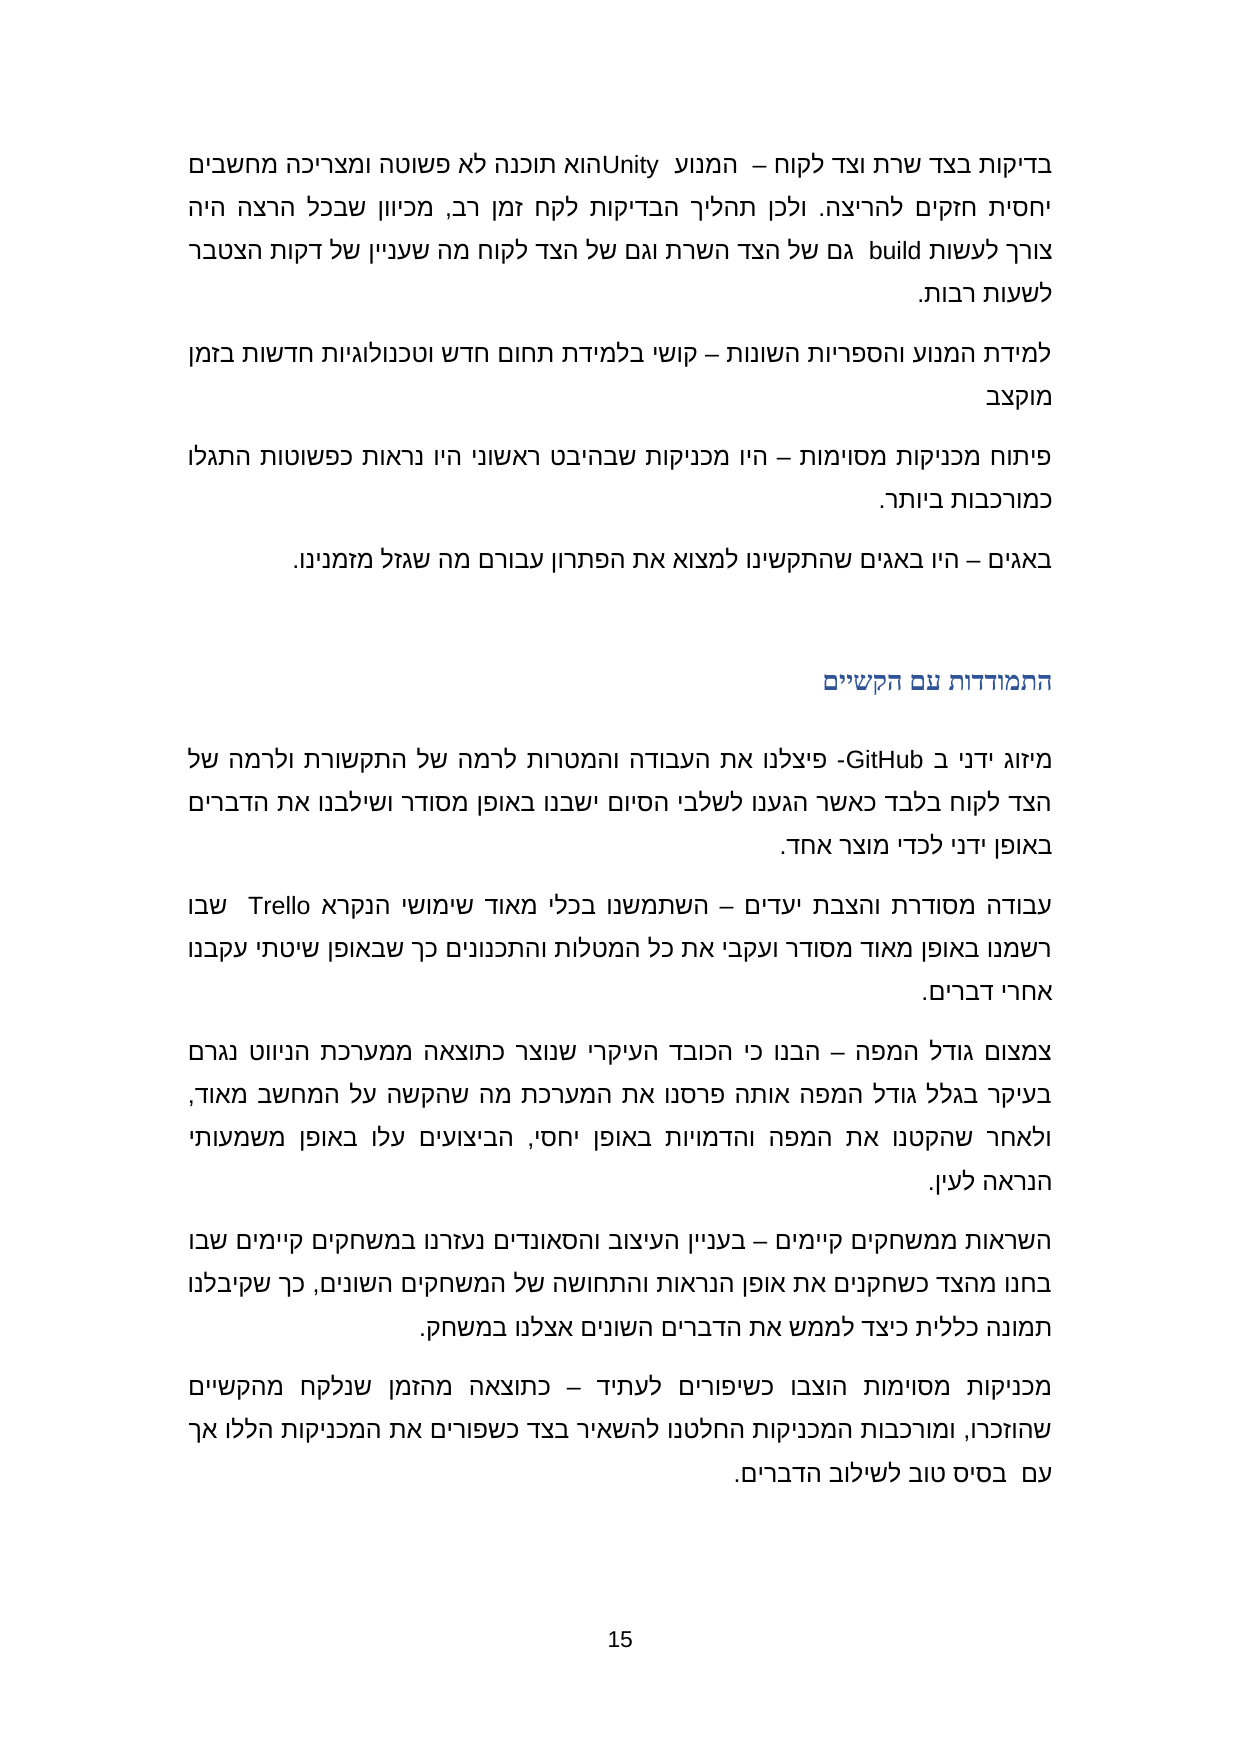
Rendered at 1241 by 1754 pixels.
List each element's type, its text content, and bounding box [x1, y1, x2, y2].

text למידת המנוע והספריות השונות – קושי בלמידת תחום חדש וטכנולוגיות חדשות בזמן מוקצב [187, 339, 1053, 411]
text בדיקות בצד שרת וצד לקוח – המנוע Unityהוא תוכנה לא פשוטה ומצריכה מחשבים יחסית חזקים להריצה. ולכן תהליך הבדיקות לקח זמן רב, מכיוון שבכל הרצה היה צורך לעשות build גם של הצד השרת וגם של הצד לקוח מה שעניין של דקות הצטבר לשעות רבות. [187, 150, 1053, 308]
text השראות ממשחקים קיימים – בעניין העיצוב והסאונדים נעזרנו במשחקים קיימים שבו בחנו מהצד כשחקנים את אופן הנראות והתחושה של המשחקים השונים, כך שקיבלנו תמונה כללית כיצד לממש את הדברים השונים אצלנו במשחק. [187, 1226, 1053, 1341]
text צמצום גודל המפה – הבנו כי הכובד העיקרי שנוצר כתוצאה ממערכת הניווט נגרם בעיקר בגלל גודל המפה אותה פרסנו את המערכת מה שהקשה על המחשב מאוד, ולאחר שהקטנו את המפה והדמויות באופן יחסי, הביצועים עלו באופן משמעותי הנראה לעין. [187, 1037, 1053, 1195]
text באגים – היו באגים שהתקשינו למצוא את הפתרון עבורם מה שגזל מזמנינו. [187, 545, 1053, 574]
subtitle התמודדות עם הקשיים [187, 664, 1053, 696]
text עבודה מסודרת והצבת יעדים – השתמשנו בכלי מאוד שימושי הנקרא Trello שבו רשמנו באופן מאוד מסודר ועקבי את כל המטלות והתכנונים כך שבאופן שיטתי עקבנו אחרי דברים. [187, 891, 1053, 1006]
text מכניקות מסוימות הוצבו כשיפורים לעתיד – כתוצאה מהזמן שנלקח מהקשיים שהוזכרו, ומורכבות המכניקות החלטנו להשאיר בצד כשפורים את המכניקות הללו אך עם בסיס טוב לשילוב הדברים. [187, 1372, 1053, 1487]
text פיתוח מכניקות מסוימות – היו מכניקות שבהיבט ראשוני היו נראות כפשוטות התגלו כמורכבות ביותר. [187, 442, 1053, 514]
text מיזוג ידני ב GitHub- פיצלנו את העבודה והמטרות לרמה של התקשורת ולרמה של הצד לקוח בלבד כאשר הגענו לשלבי הסיום ישבנו באופן מסודר ושילבנו את הדברים באופן ידני לכדי מוצר אחד. [187, 745, 1053, 860]
